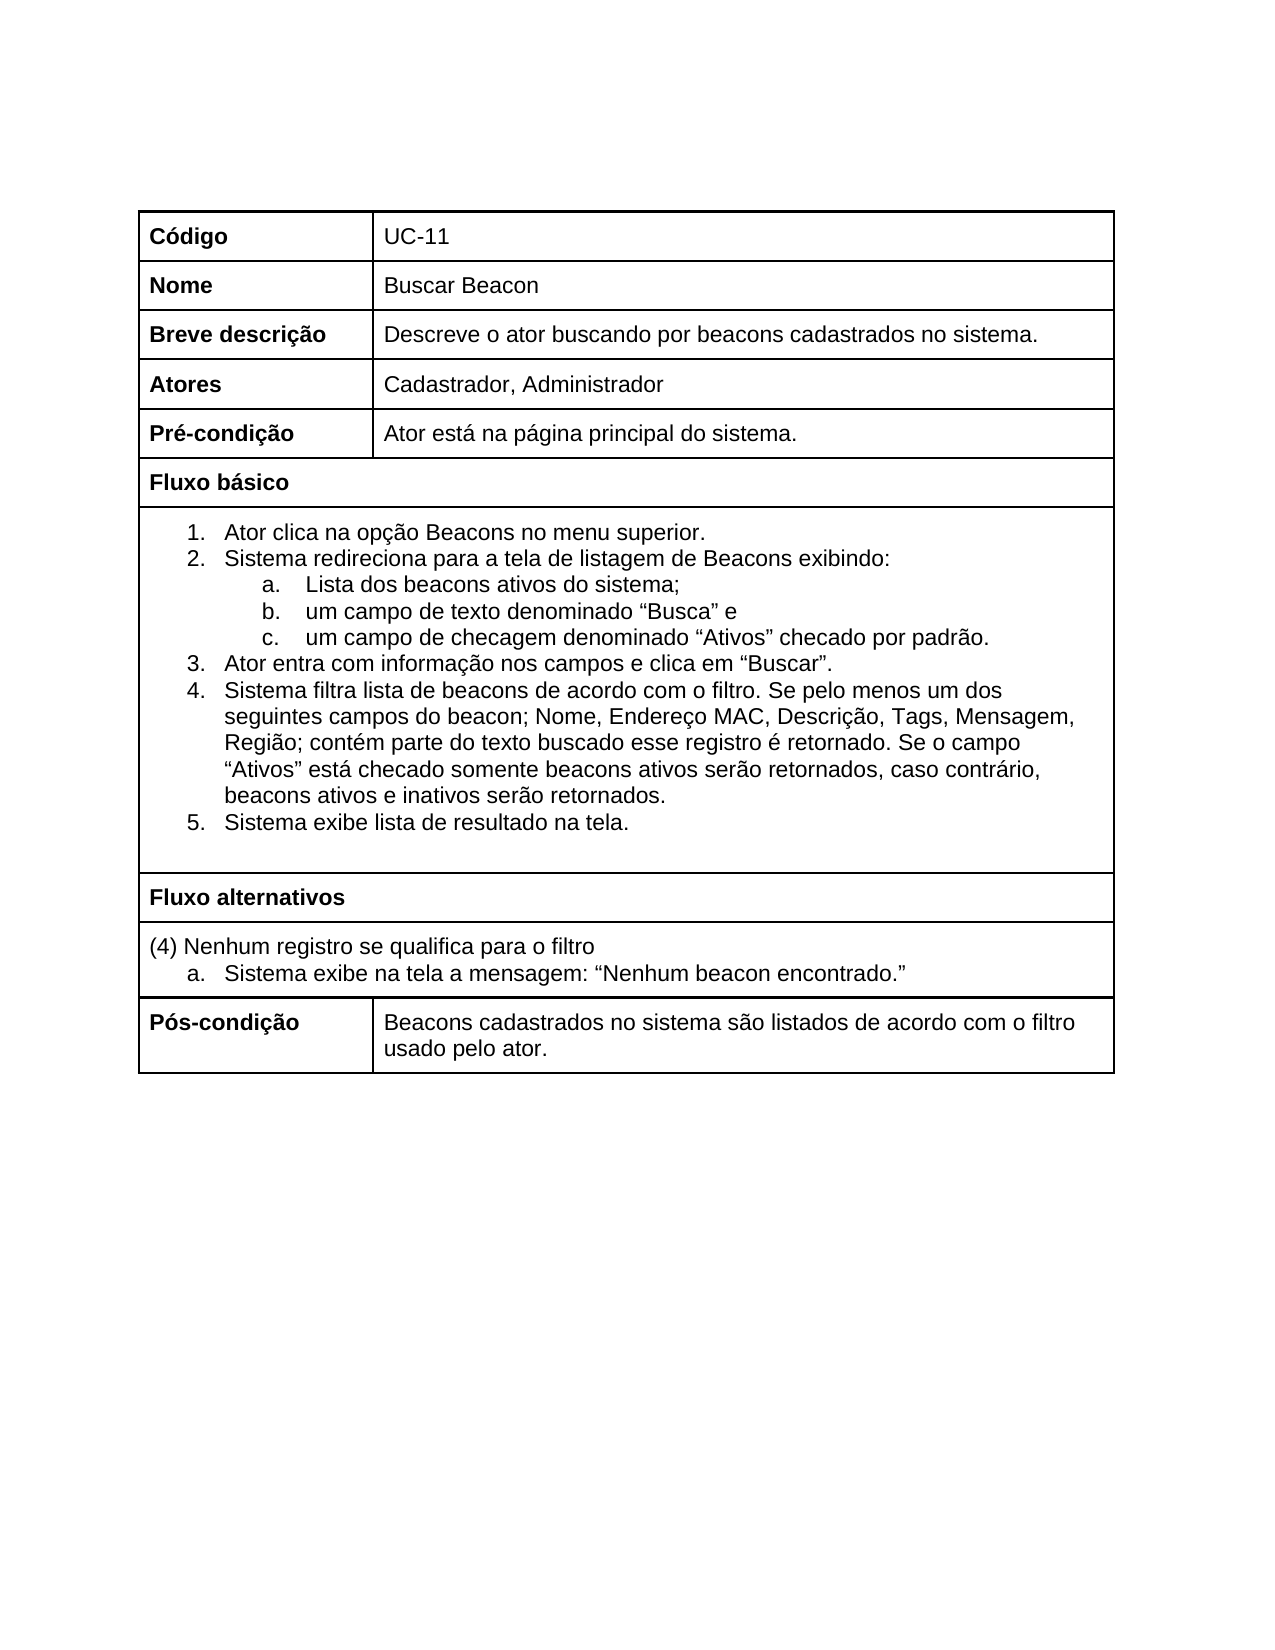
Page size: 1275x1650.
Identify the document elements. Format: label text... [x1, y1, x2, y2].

table_cell Pós-condição [140, 999, 372, 1072]
table_cell Descreve o ator buscando por beacons cadastrados no sistema. [374, 311, 1113, 358]
table_cell Nome [140, 262, 372, 309]
table_cell Atores [140, 360, 372, 407]
table_cell Fluxo alternativos [140, 874, 1113, 921]
table_cell Ator clica na opção Beacons no menu superior. Sistema redireciona para a tela de listagem de Beacons exibindo: Lista dos beacons ativos do sistema; um campo de texto denominado “Busca” e um campo de checagem denominado “Ativos” checado por padrão. Ator entra com informação nos campos e clica em “Buscar”. Sistema filtra lista de beacons de acordo com o filtro. Se pelo menos um dos seguintes campos do beacon; Nome, Endereço MAC, Descrição, Tags, Mensagem, Região; contém parte do texto buscado esse registro é retornado. Se o campo “Ativos” está checado somente beacons ativos serão retornados, caso contrário, beacons ativos e inativos serão retornados. Sistema exibe lista de resultado na tela. [140, 508, 1113, 872]
table_cell Cadastrador, Administrador [374, 360, 1113, 407]
table_cell Beacons cadastrados no sistema são listados de acordo com o filtro usado pelo ator. [374, 999, 1113, 1072]
table_header Código [140, 213, 372, 260]
table_header UC-11 [374, 213, 1113, 260]
table_cell Ator está na página principal do sistema. [374, 410, 1113, 457]
table_cell Breve descrição [140, 311, 372, 358]
table_cell (4) Nenhum registro se qualifica para o filtro Sistema exibe na tela a mensagem: “Nenhum beacon encontrado.” [140, 923, 1113, 996]
table_cell Buscar Beacon [374, 262, 1113, 309]
table_cell Pré-condição [140, 410, 372, 457]
table_cell Fluxo básico [140, 459, 1113, 506]
